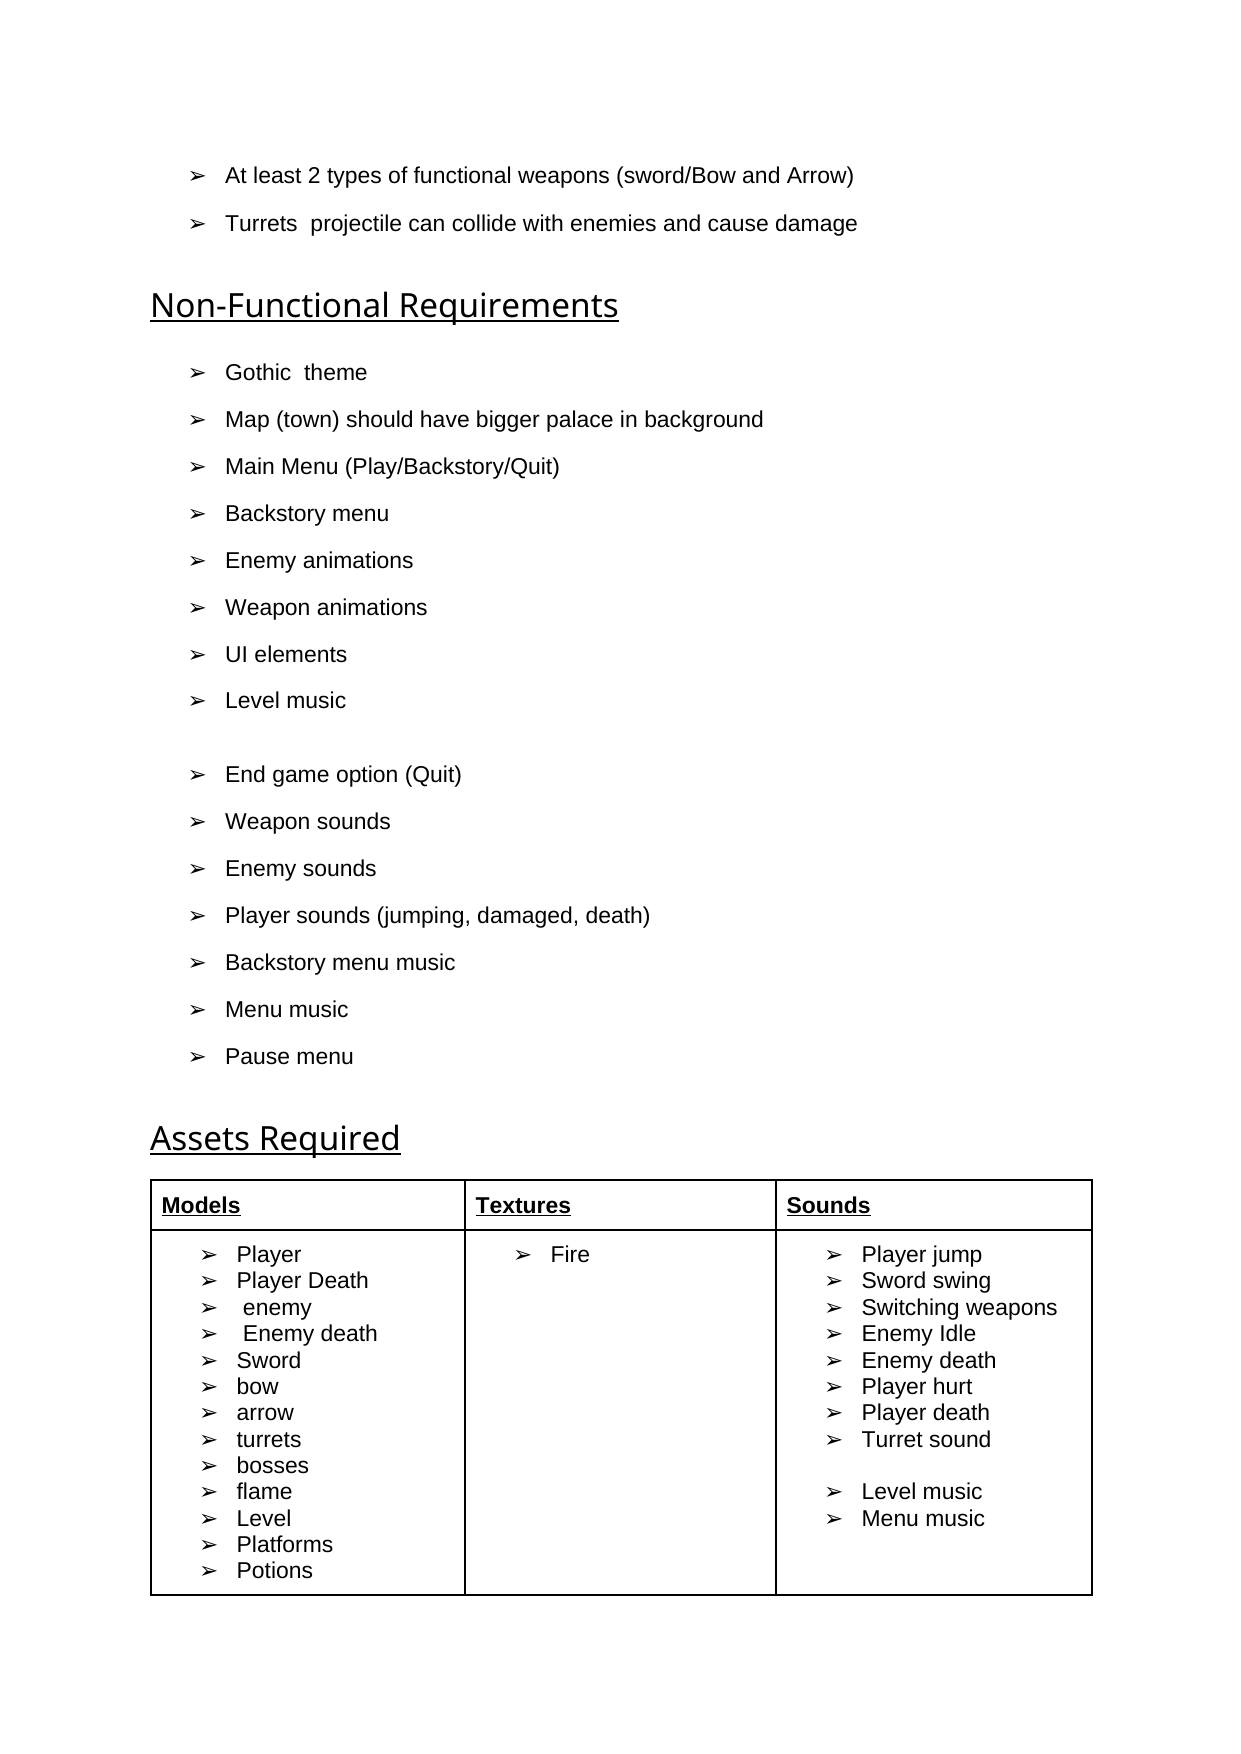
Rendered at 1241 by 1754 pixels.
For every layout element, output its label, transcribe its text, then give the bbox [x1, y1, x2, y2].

list Backstory menu [187, 487, 1090, 534]
list Map (town) should have bigger palace in background [187, 393, 1090, 440]
list Pause menu [187, 1030, 1090, 1077]
list Player sounds (jumping, damaged, death) [187, 889, 1090, 936]
list Weapon animations [187, 581, 1090, 628]
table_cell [777, 1231, 1091, 1594]
list End game option (Quit) [187, 748, 1090, 795]
table_header Textures [466, 1181, 775, 1229]
list Enemy sounds [187, 842, 1090, 889]
table_header Models [152, 1181, 464, 1229]
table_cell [152, 1231, 464, 1594]
list Weapon sounds [187, 795, 1090, 842]
list Level music [187, 675, 1090, 722]
list At least 2 types of functional weapons (sword/Bow and Arrow) [187, 150, 1090, 197]
subtitle Non-Functional Requirements [150, 281, 1090, 327]
list Menu music [187, 983, 1090, 1030]
list Turrets projectile can collide with enemies and cause damage [187, 197, 1090, 244]
list Enemy animations [187, 534, 1090, 581]
table_cell Fire [466, 1231, 775, 1594]
list UI elements [187, 628, 1090, 675]
subtitle Assets Required [150, 1115, 1090, 1160]
list Main Menu (Play/Backstory/Quit) [187, 440, 1090, 487]
table_header Sounds [777, 1181, 1091, 1229]
list Gothic theme [187, 346, 1090, 393]
list Backstory menu music [187, 936, 1090, 983]
